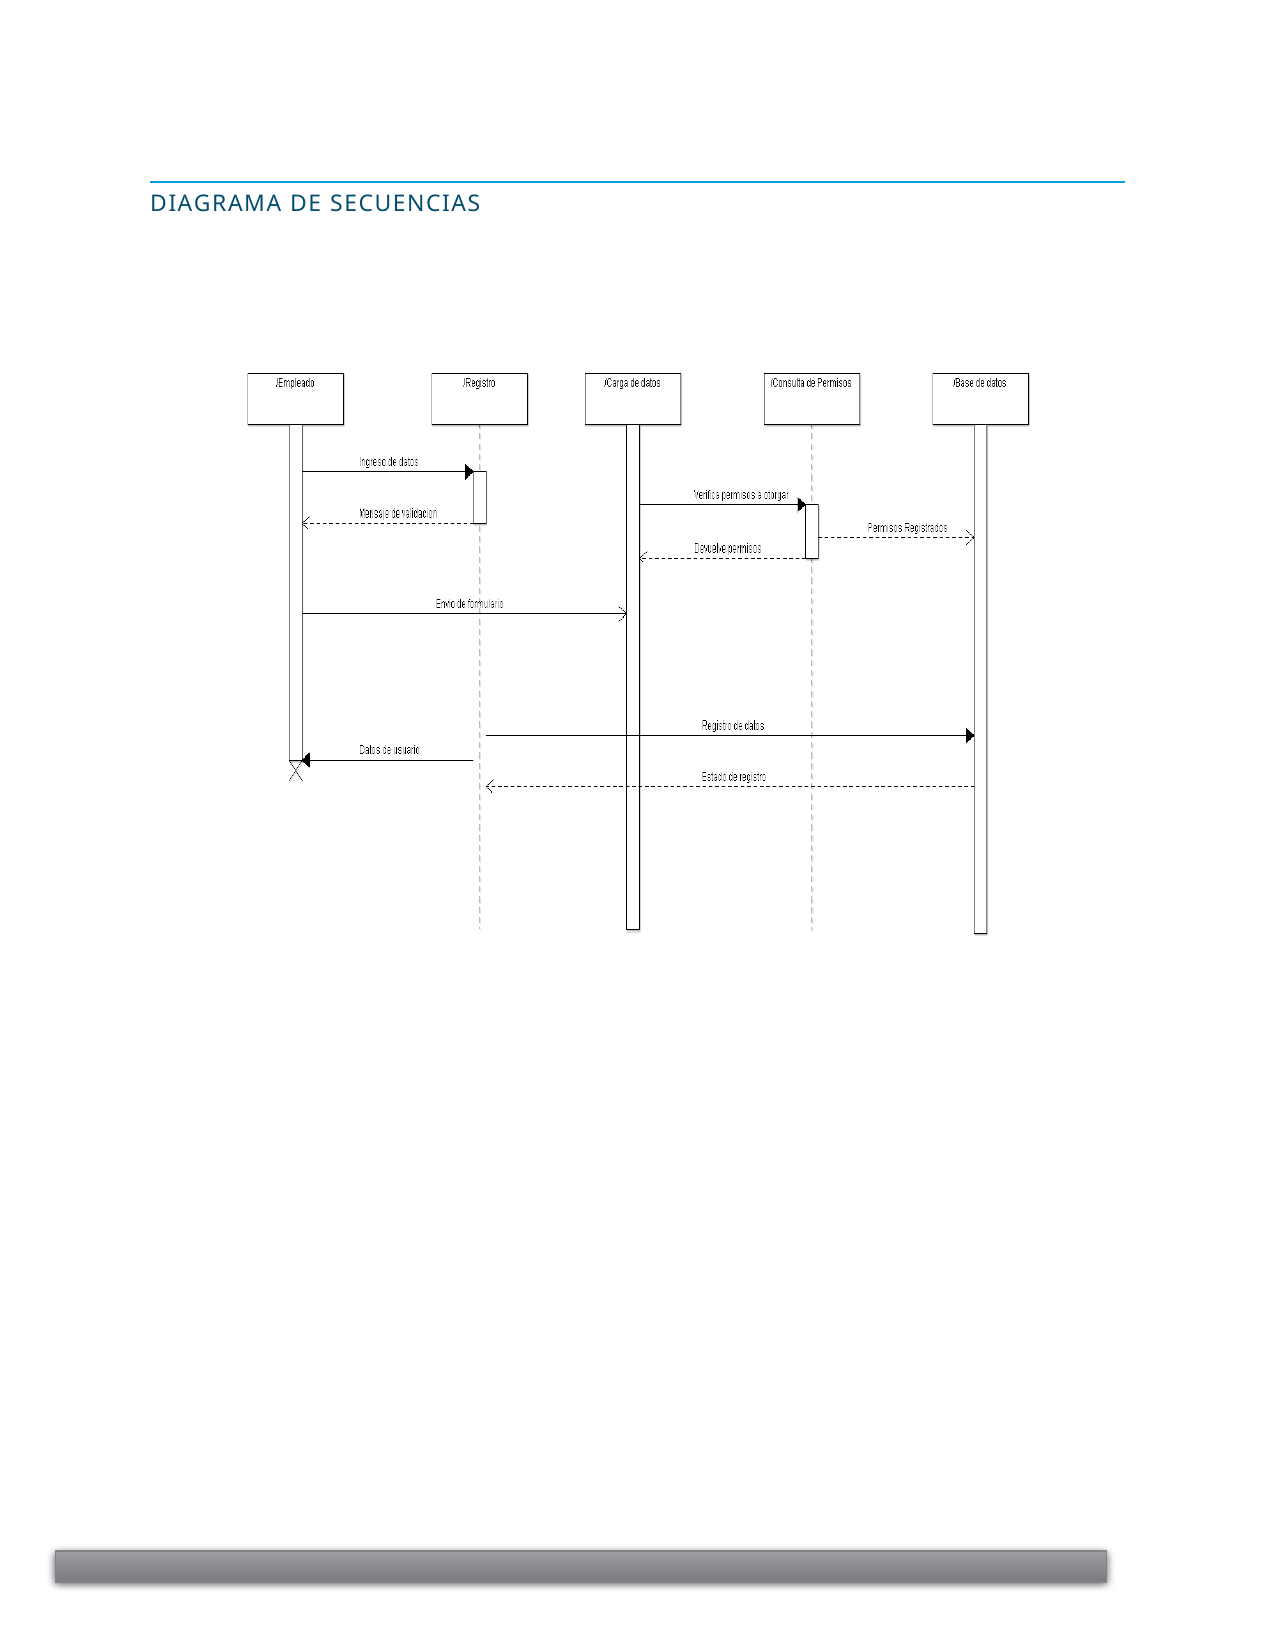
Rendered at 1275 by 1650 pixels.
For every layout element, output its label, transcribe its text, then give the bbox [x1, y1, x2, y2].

picture [150, 233, 1125, 1107]
subtitle Diagrama de Secuencias [150, 183, 1125, 218]
